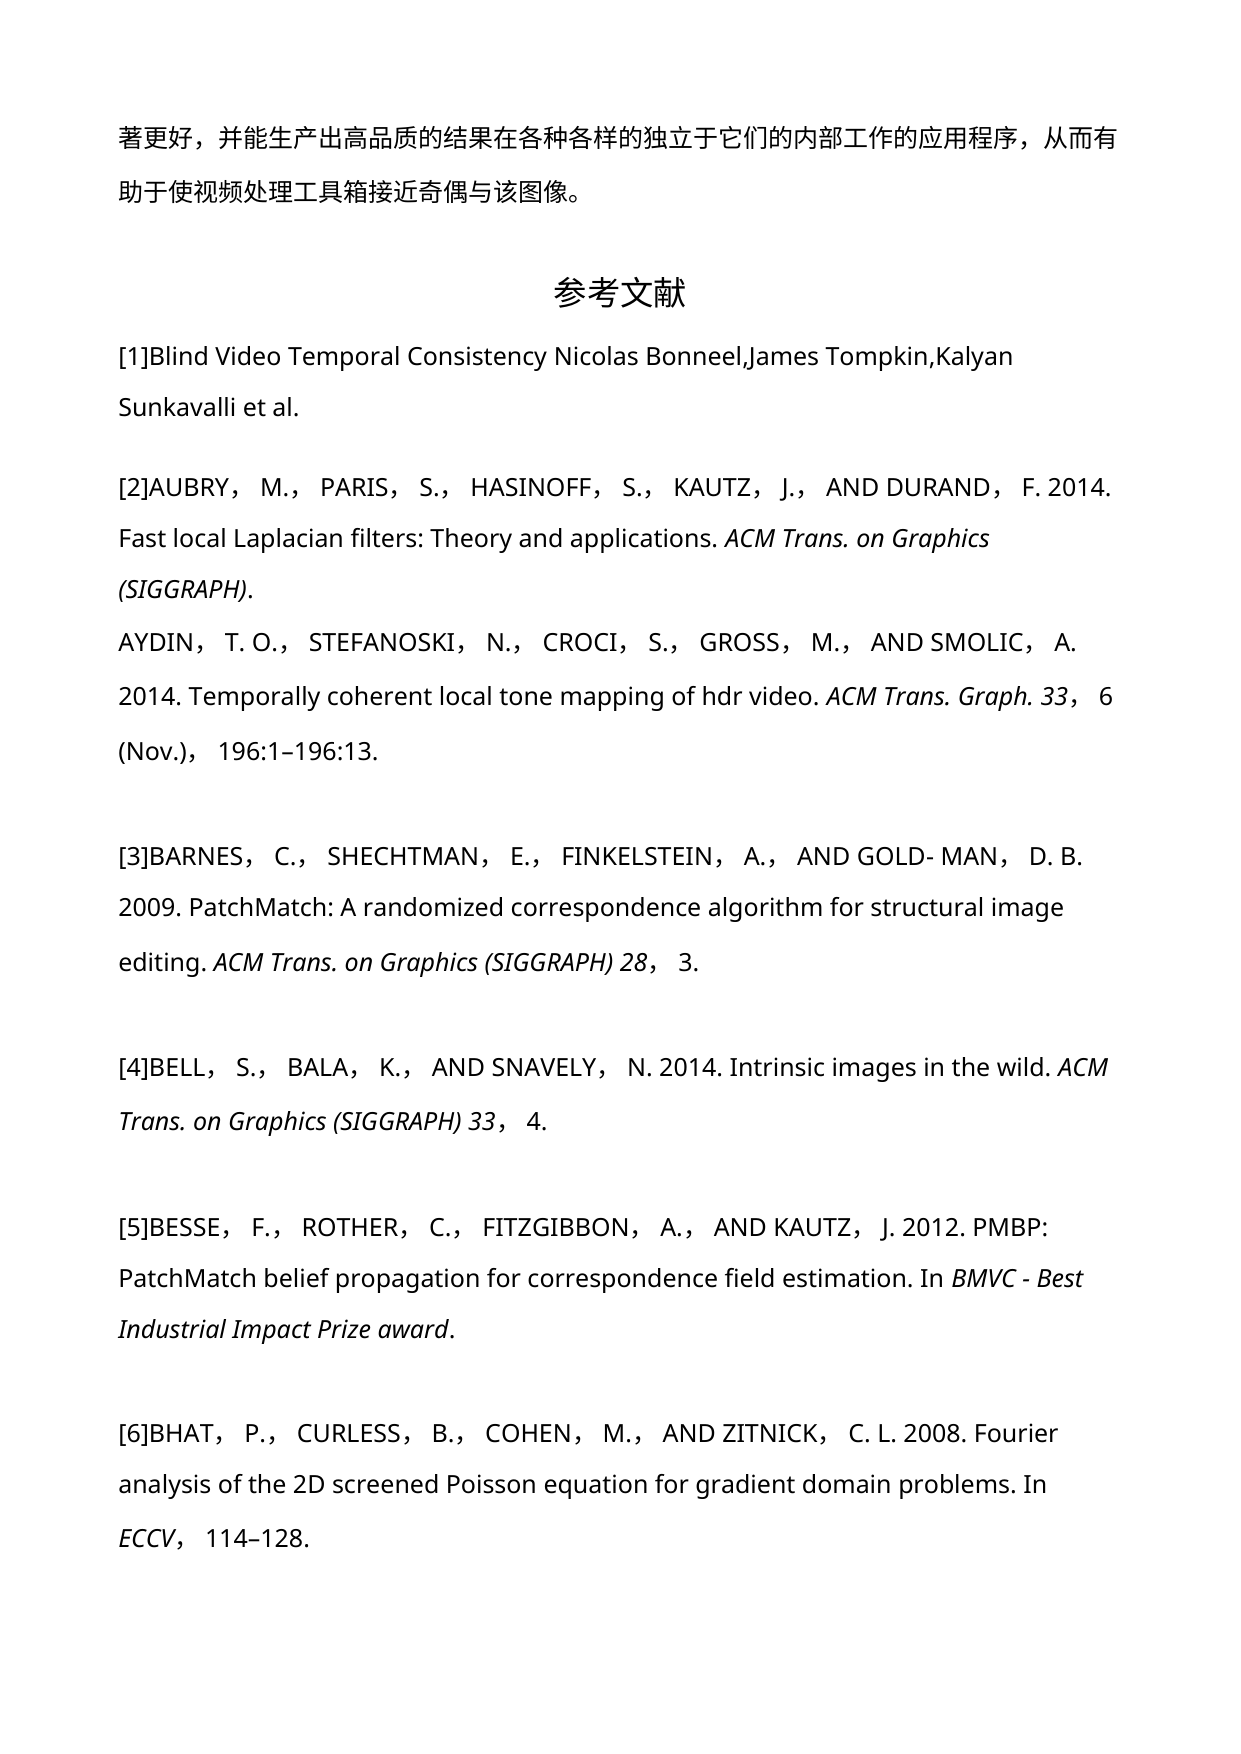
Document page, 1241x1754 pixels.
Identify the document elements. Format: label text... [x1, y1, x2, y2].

text [4]BELL， S.， BALA， K.， AND SNAVELY， N. 2014. Intrinsic images in the wild. ACM Trans. on Graphics (SIGGRAPH) 33， 4. [118, 1047, 1122, 1138]
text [118, 118, 1122, 209]
text [2]AUBRY， M.， PARIS， S.， HASINOFF， S.， KAUTZ， J.， AND DURAND， F. 2014. Fast local Laplacian filters: Theory and applications. ACM Trans. on Graphics (SIGGRAPH). [118, 467, 1122, 605]
text [3]BARNES， C.， SHECHTMAN， E.， FINKELSTEIN， A.， AND GOLD- MAN， D. B. 2009. PatchMatch: A randomized correspondence algorithm for structural image editing. ACM Trans. on Graphics (SIGGRAPH) 28， 3. [118, 837, 1122, 978]
text [5]BESSE， F.， ROTHER， C.， FITZGIBBON， A.， AND KAUTZ， J. 2012. PMBP: PatchMatch belief propagation for correspondence field estimation. In BMVC - Best Industrial Impact Prize award. [118, 1207, 1122, 1346]
text [1]Blind Video Temporal Consistency Nicolas Bonneel,James Tompkin,Kalyan Sunkavalli et al. [118, 339, 1122, 424]
text 参考文献 [118, 266, 1122, 314]
text AYDIN， T. O.， STEFANOSKI， N.， CROCI， S.， GROSS， M.， AND SMOLIC， A. 2014. Temporally coherent local tone mapping of hdr video. ACM Trans. Graph. 33， 6 (Nov.)， 196:1–196:13. [118, 622, 1122, 767]
text [6]BHAT， P.， CURLESS， B.， COHEN， M.， AND ZITNICK， C. L. 2008. Fourier analysis of the 2D screened Poisson equation for gradient domain problems. In ECCV， 114–128. [118, 1413, 1122, 1555]
